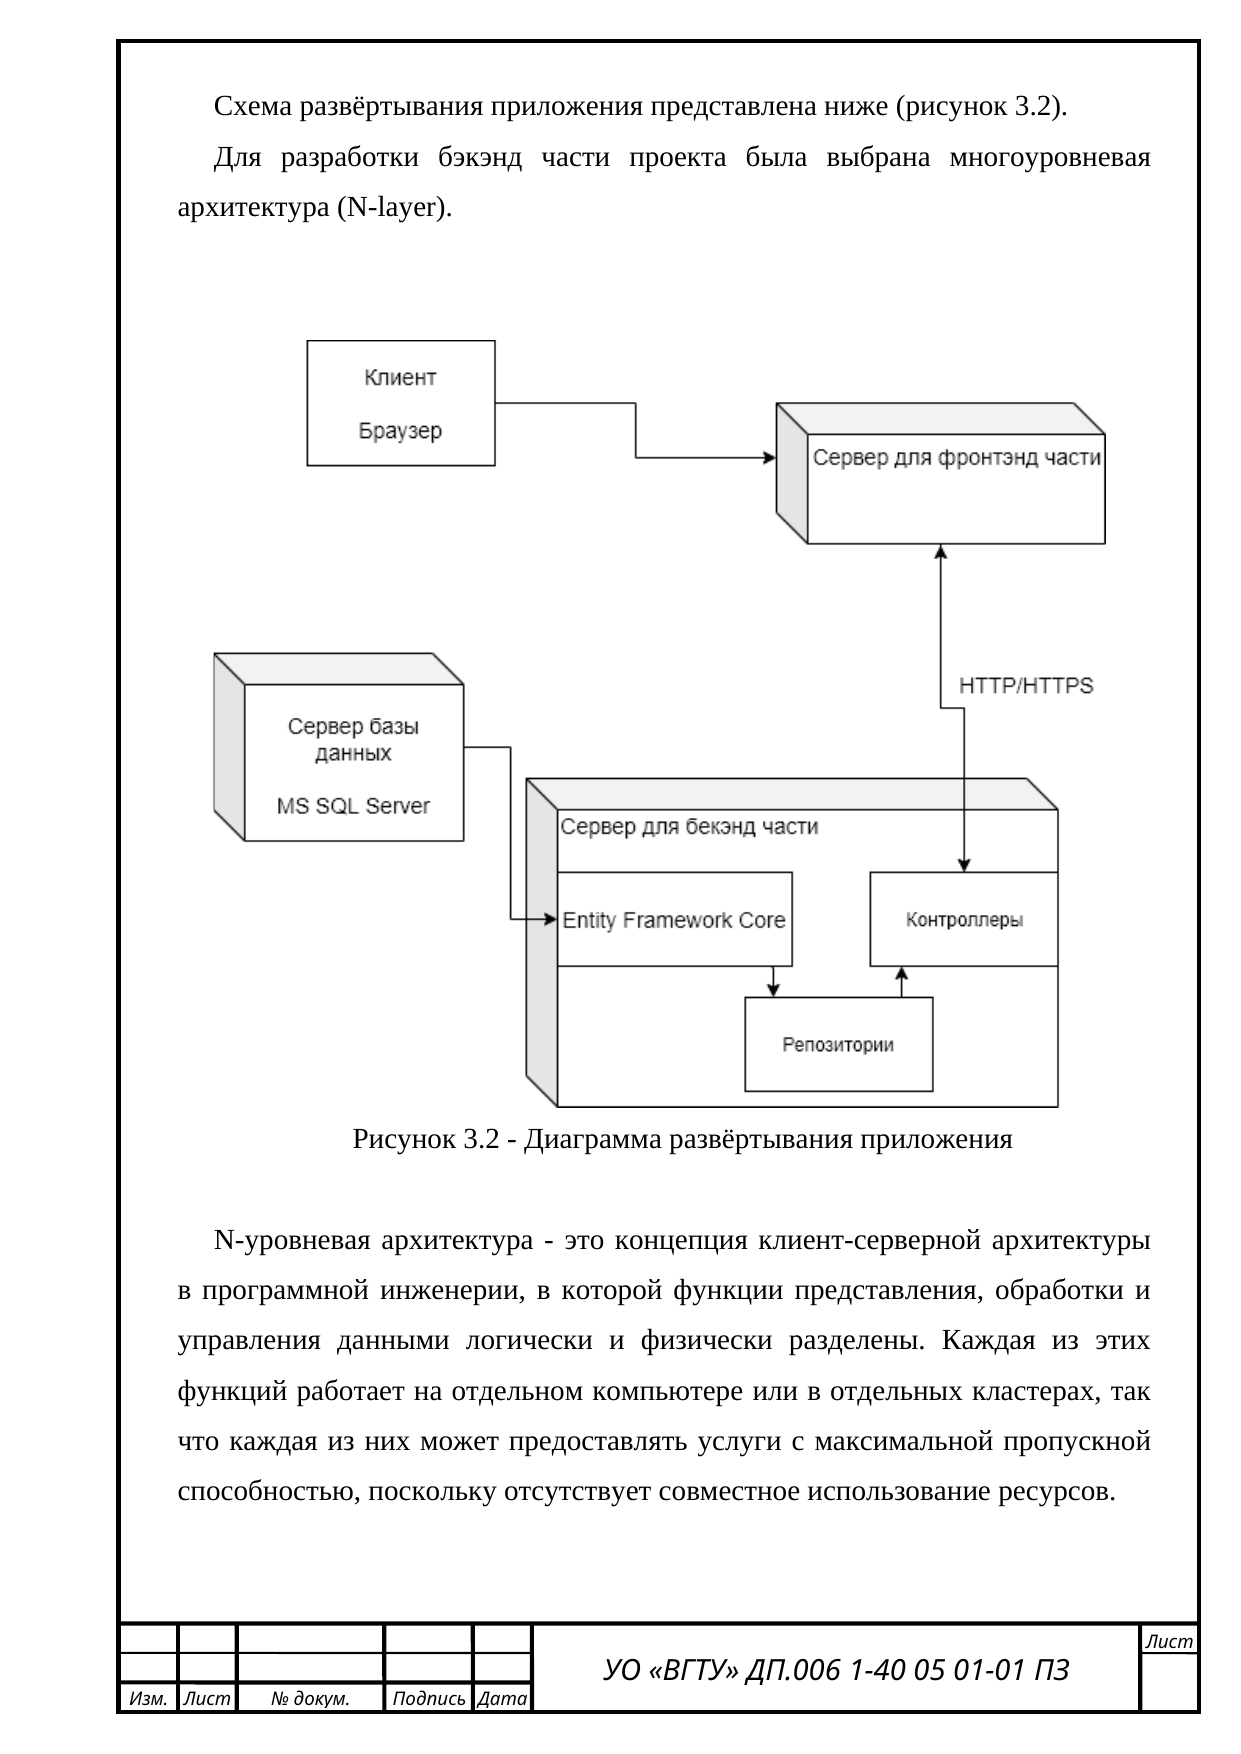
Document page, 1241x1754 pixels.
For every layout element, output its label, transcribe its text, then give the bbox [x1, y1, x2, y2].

list N-уровневая архитектура - это концепция клиент-серверной архитектуры в программной инженерии, в которой функции представления, обработки и управления данными логически и физически разделены. Каждая из этих функций работает на отдельном компьютере или в отдельных кластерах, так что каждая из них может предоставлять услуги с максимальной пропускной способностью, поскольку отсутствует совместное использование ресурсов. [177, 1222, 1152, 1507]
text Для разработки бэкэнд части проекта была выбрана многоуровневая архитектура (N-layer). [177, 139, 1152, 223]
list Рисунок 3.2 - Диаграмма развёртывания приложения [177, 1121, 1152, 1155]
text Схема развёртывания приложения представлена ниже (рисунок 3.2). [177, 88, 1152, 122]
picture [213, 340, 1106, 1108]
